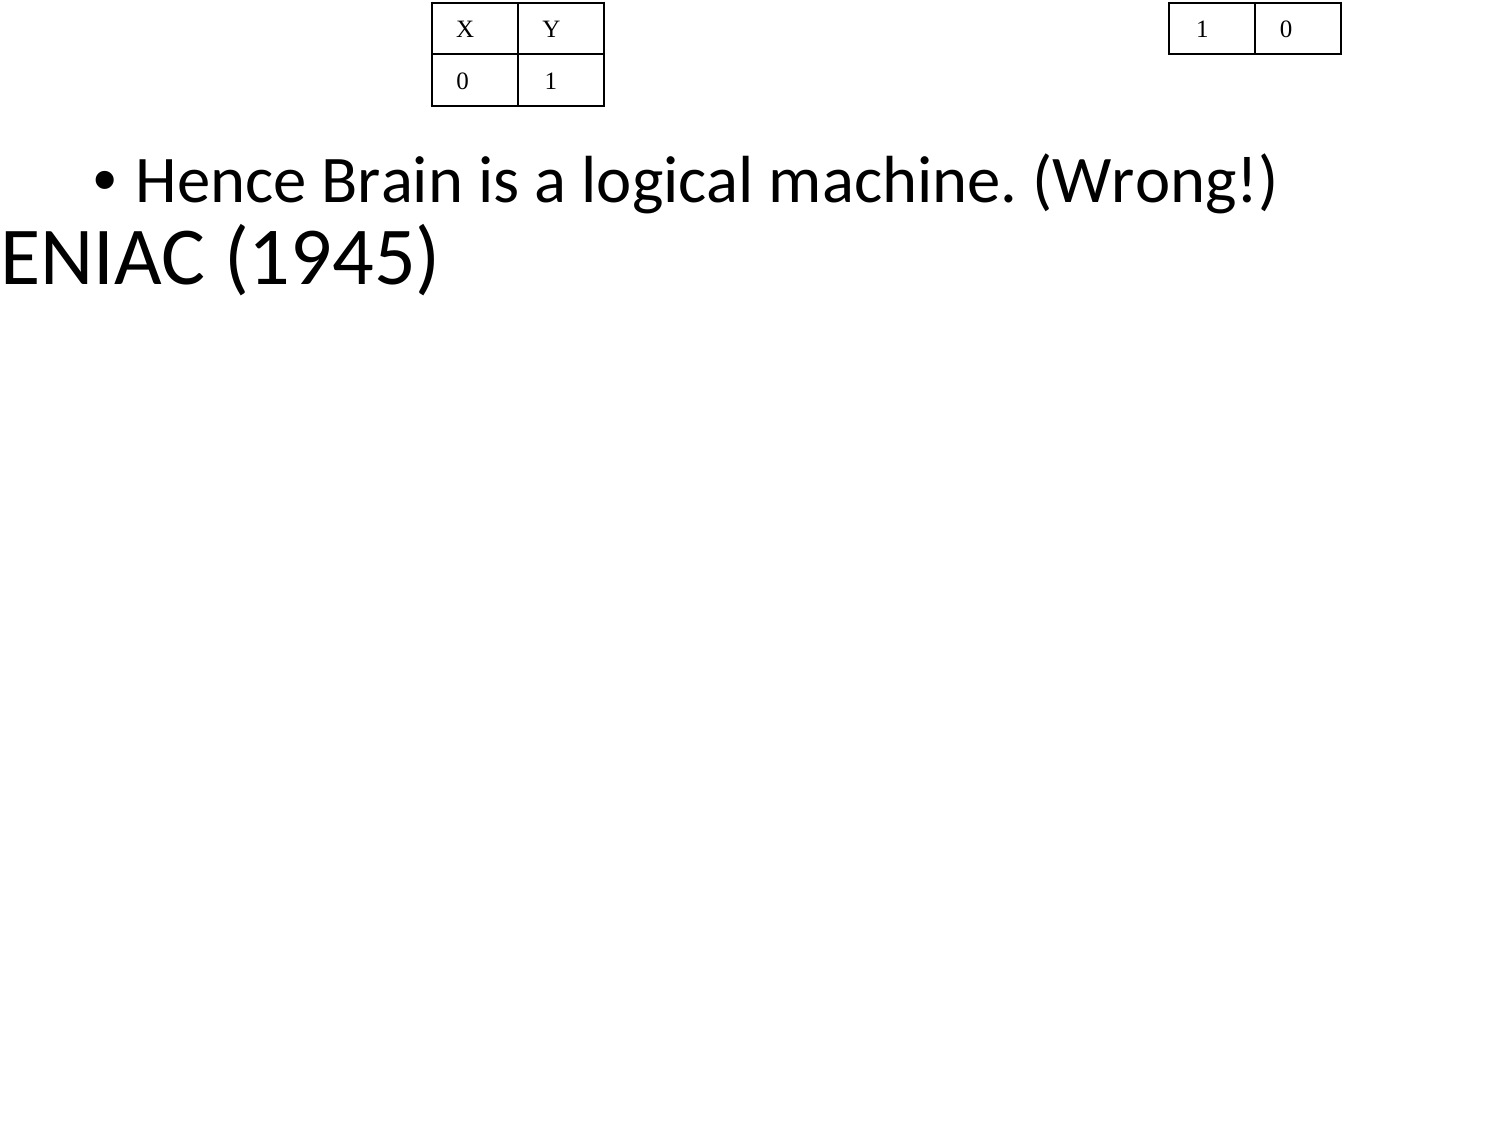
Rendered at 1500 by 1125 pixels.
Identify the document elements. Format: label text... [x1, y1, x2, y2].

table_header Y [519, 4, 603, 53]
table_cell 0 [433, 55, 517, 105]
table_cell 0 [1256, 4, 1340, 53]
table_header X [433, 4, 517, 53]
table_cell 1 [519, 55, 603, 105]
text • Hence Brain is a logical machine. (Wrong!) [93, 137, 1475, 219]
table_cell 1 [1170, 4, 1254, 53]
text ENIAC (1945) [0, 219, 1475, 301]
